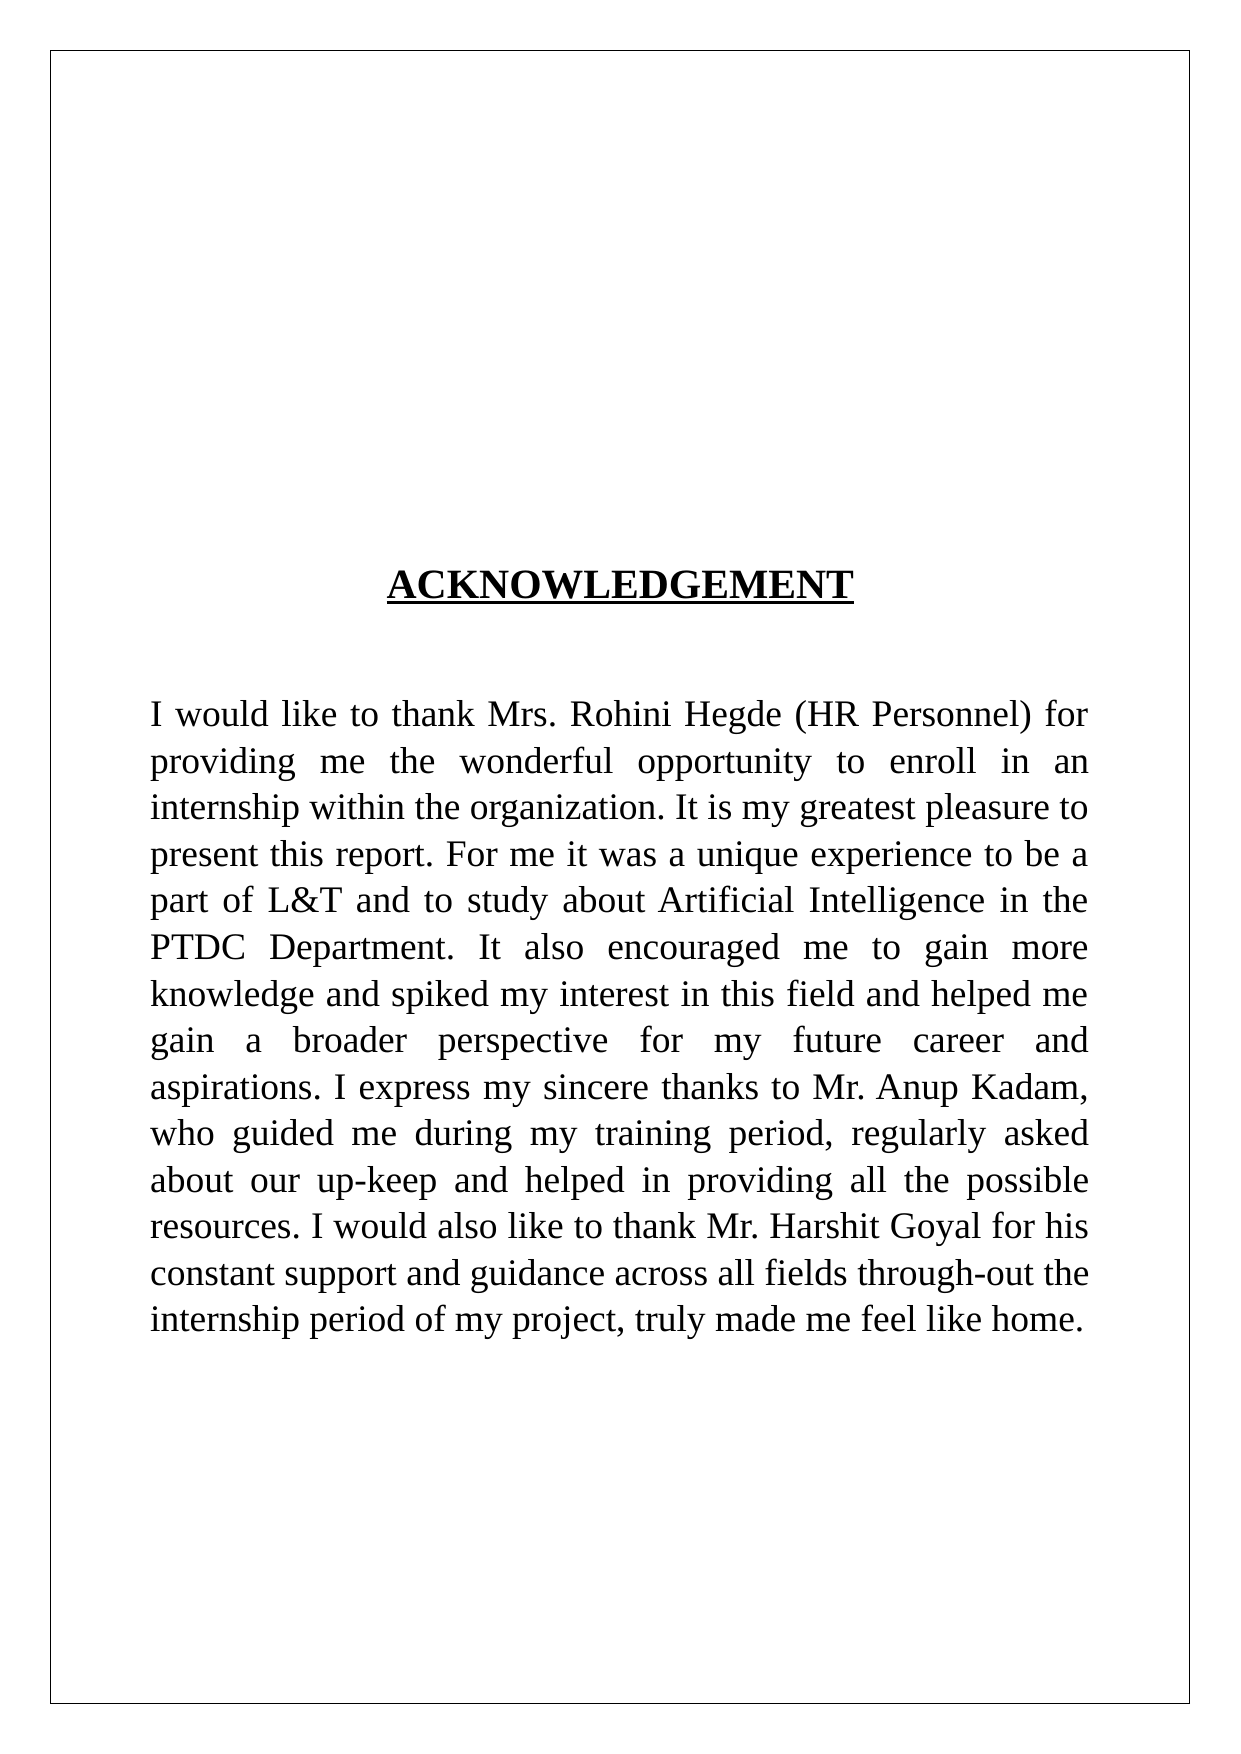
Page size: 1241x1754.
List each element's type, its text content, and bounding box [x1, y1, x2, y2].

text I would like to thank Mrs. Rohini Hegde (HR Personnel) for providing me the wonderful opportunity to enroll in an internship within the organization. It is my greatest pleasure to present this report. For me it was a unique experience to be a part of L&T and to study about Artificial Intelligence in the PTDC Department. It also encouraged me to gain more knowledge and spiked my interest in this field and helped me gain a broader perspective for my future career and aspirations. I express my sincere thanks to Mr. Anup Kadam, who guided me during my training period, regularly asked about our up-keep and helped in providing all the possible resources. I would also like to thank Mr. Harshit Goyal for his constant support and guidance across all fields through-out the internship period of my project, truly made me feel like home. [150, 692, 1090, 1340]
text ACKNOWLEDGEMENT [150, 560, 1090, 608]
